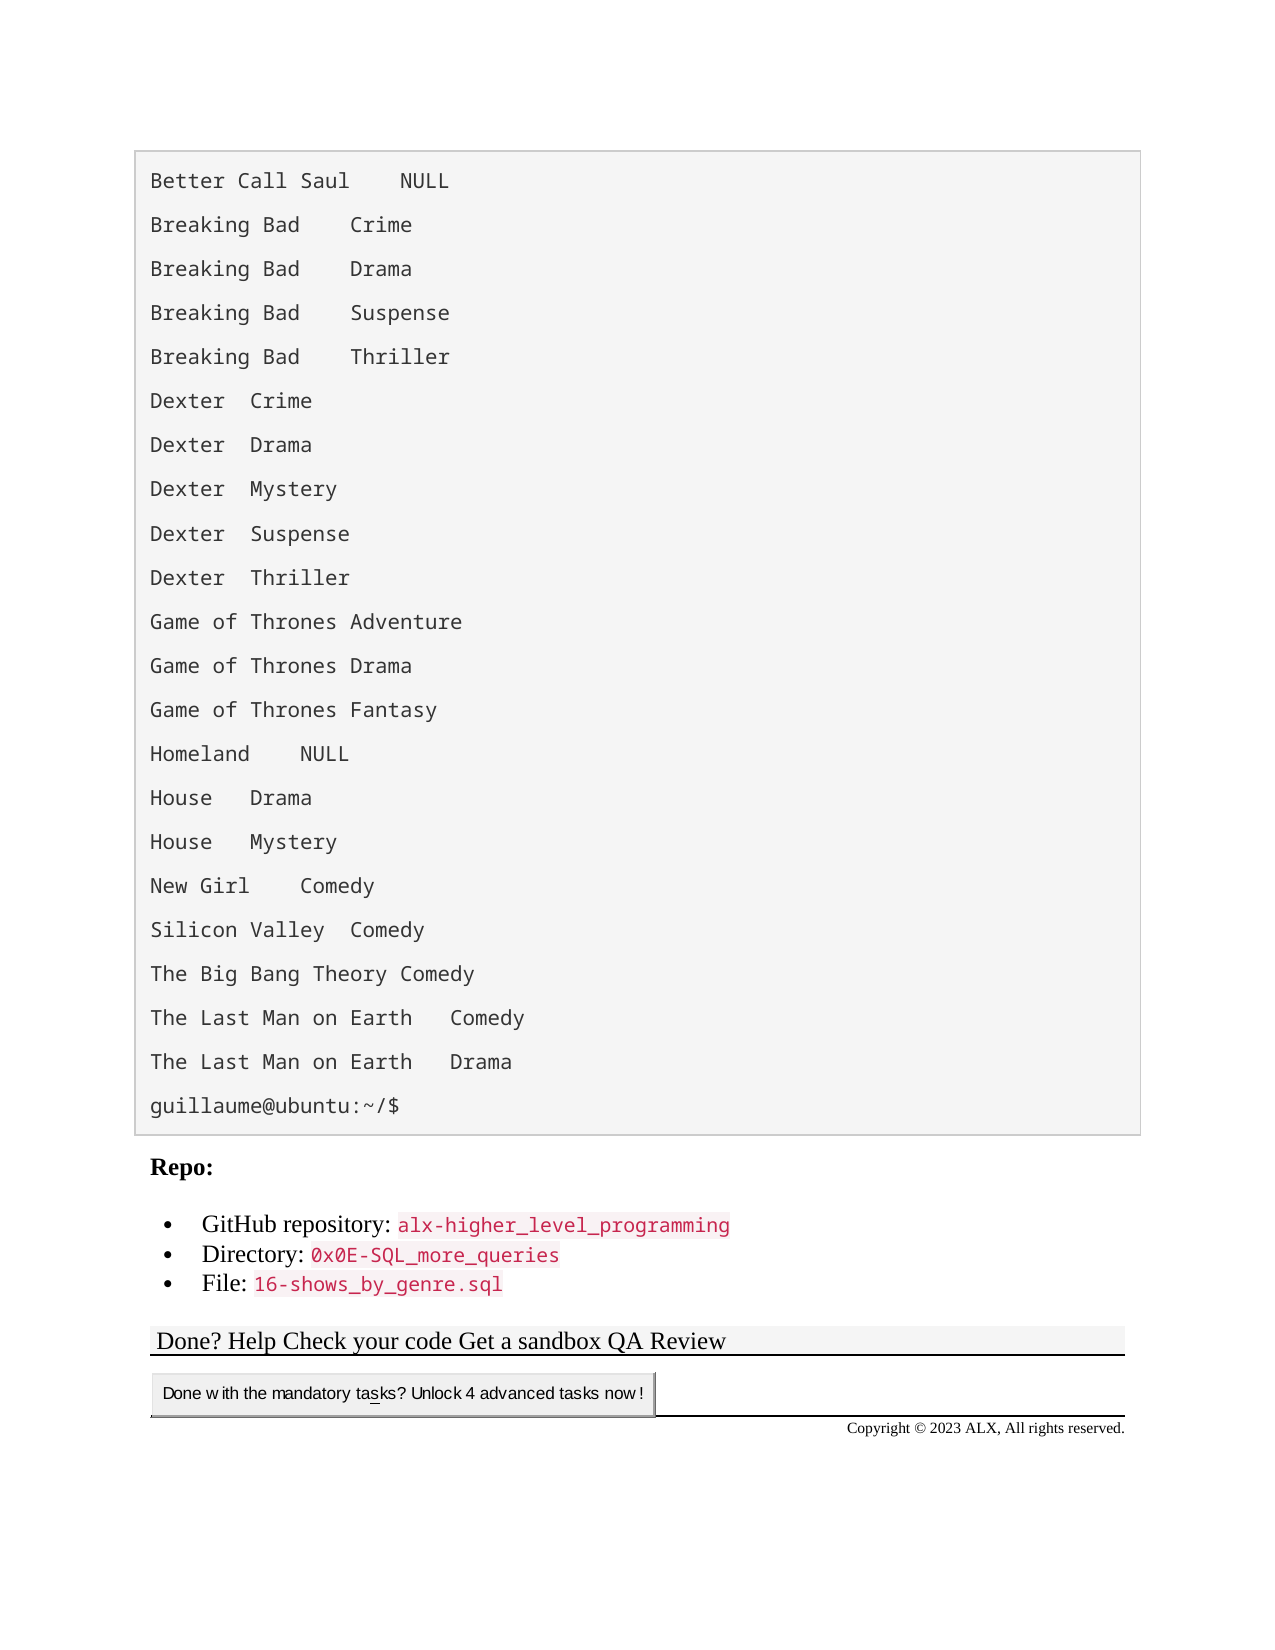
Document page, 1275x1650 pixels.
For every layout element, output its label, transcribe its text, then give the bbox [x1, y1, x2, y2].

text Copyright © 2023 ALX, All rights reserved. [150, 1418, 1125, 1436]
text House Drama [136, 767, 1140, 811]
text Game of Thrones Drama [136, 635, 1140, 679]
text Better Call Saul NULL [136, 152, 1140, 194]
text Homeland NULL [136, 723, 1140, 767]
text Breaking Bad Crime [136, 194, 1140, 238]
text New Girl Comedy [136, 855, 1140, 899]
text The Last Man on Earth Drama [136, 1031, 1140, 1075]
text Game of Thrones Adventure [136, 591, 1140, 635]
list Directory: 0x0E-SQL_more_queries [164, 1239, 1125, 1268]
text The Big Bang Theory Comedy [136, 943, 1140, 987]
text Silicon Valley Comedy [136, 899, 1140, 943]
text Breaking Bad Thriller [136, 326, 1140, 370]
text Breaking Bad Drama [136, 238, 1140, 282]
text Repo: [150, 1152, 1125, 1180]
text Game of Thrones Fantasy [136, 679, 1140, 723]
text Done? Help Check your code Get a sandbox QA Review [150, 1326, 1125, 1354]
text guillaume@ubuntu:~/$ [136, 1075, 1140, 1134]
text The Last Man on Earth Comedy [136, 987, 1140, 1031]
text Dexter Mystery [136, 458, 1140, 502]
text Dexter Crime [136, 370, 1140, 414]
text Dexter Thriller [136, 547, 1140, 591]
text Dexter Drama [136, 414, 1140, 458]
text Dexter Suspense [136, 502, 1140, 547]
list GitHub repository: alx-higher_level_programming [164, 1209, 1125, 1239]
text House Mystery [136, 811, 1140, 855]
list File: 16-shows_by_genre.sql [164, 1268, 1125, 1297]
text Breaking Bad Suspense [136, 282, 1140, 326]
